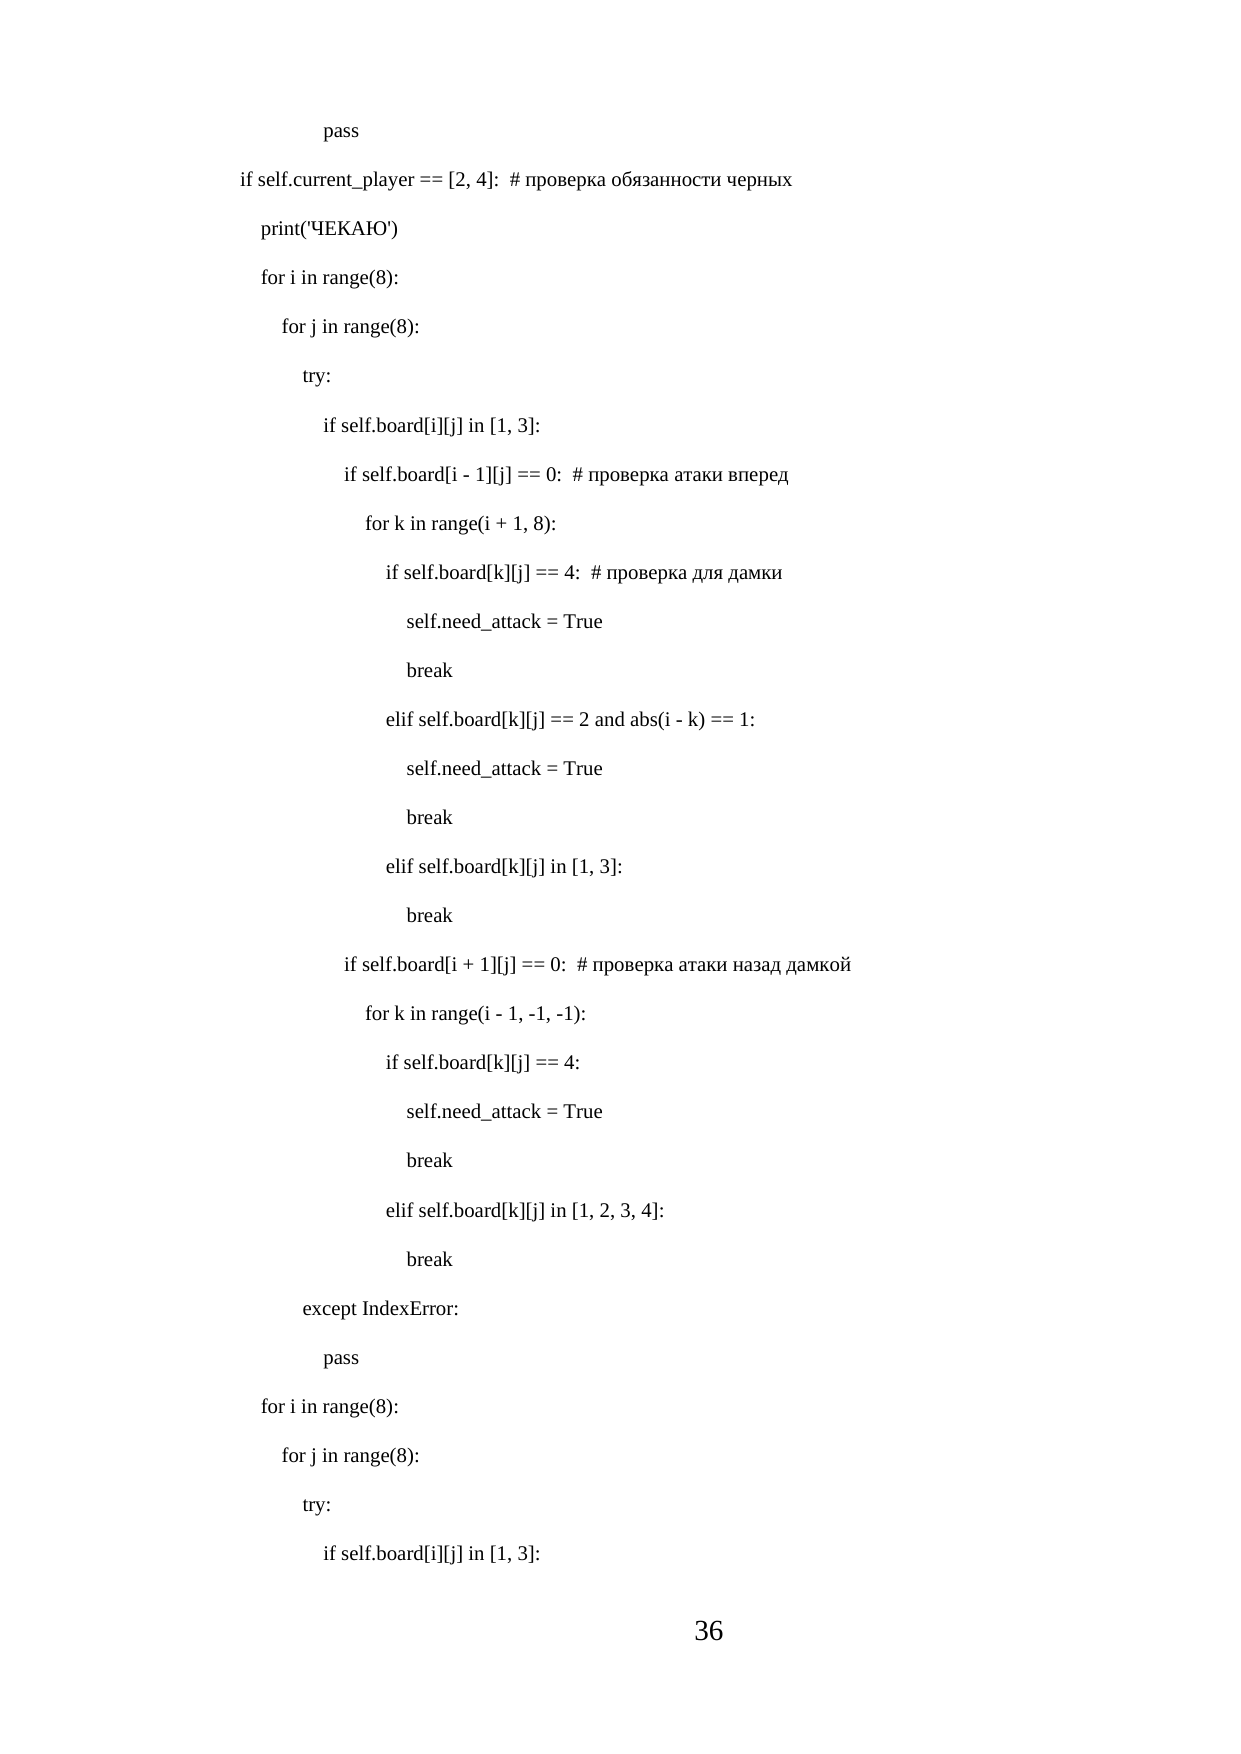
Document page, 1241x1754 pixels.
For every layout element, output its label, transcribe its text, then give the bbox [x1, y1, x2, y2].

text try: [177, 1492, 1152, 1516]
text elif self.board[k][j] in [1, 2, 3, 4]: [177, 1197, 1152, 1222]
text for k in range(i + 1, 8): [177, 511, 1152, 535]
text for j in range(8): [177, 1443, 1152, 1467]
text elif self.board[k][j] in [1, 3]: [177, 854, 1152, 878]
text break [177, 658, 1152, 682]
text for i in range(8): [177, 1394, 1152, 1418]
text if self.current_player == [2, 4]: # проверка обязанности черных [177, 167, 1152, 191]
text if self.board[k][j] == 4: # проверка для дамки [177, 560, 1152, 584]
text if self.board[i - 1][j] == 0: # проверка атаки вперед [177, 462, 1152, 486]
text for i in range(8): [177, 265, 1152, 289]
text break [177, 903, 1152, 927]
text self.need_attack = True [177, 756, 1152, 780]
text if self.board[k][j] == 4: [177, 1050, 1152, 1074]
text break [177, 1148, 1152, 1172]
text print('ЧЕКАЮ') [177, 216, 1152, 240]
text if self.board[i][j] in [1, 3]: [177, 412, 1152, 437]
text pass [177, 118, 1152, 142]
text break [177, 1247, 1152, 1271]
text except IndexError: [177, 1296, 1152, 1320]
text if self.board[i + 1][j] == 0: # проверка атаки назад дамкой [177, 952, 1152, 976]
text for k in range(i - 1, -1, -1): [177, 1001, 1152, 1025]
text for j in range(8): [177, 314, 1152, 338]
text pass [177, 1345, 1152, 1369]
text self.need_attack = True [177, 609, 1152, 633]
text elif self.board[k][j] == 2 and abs(i - k) == 1: [177, 707, 1152, 731]
text self.need_attack = True [177, 1099, 1152, 1123]
text break [177, 805, 1152, 829]
text if self.board[i][j] in [1, 3]: [177, 1541, 1152, 1565]
text try: [177, 363, 1152, 387]
